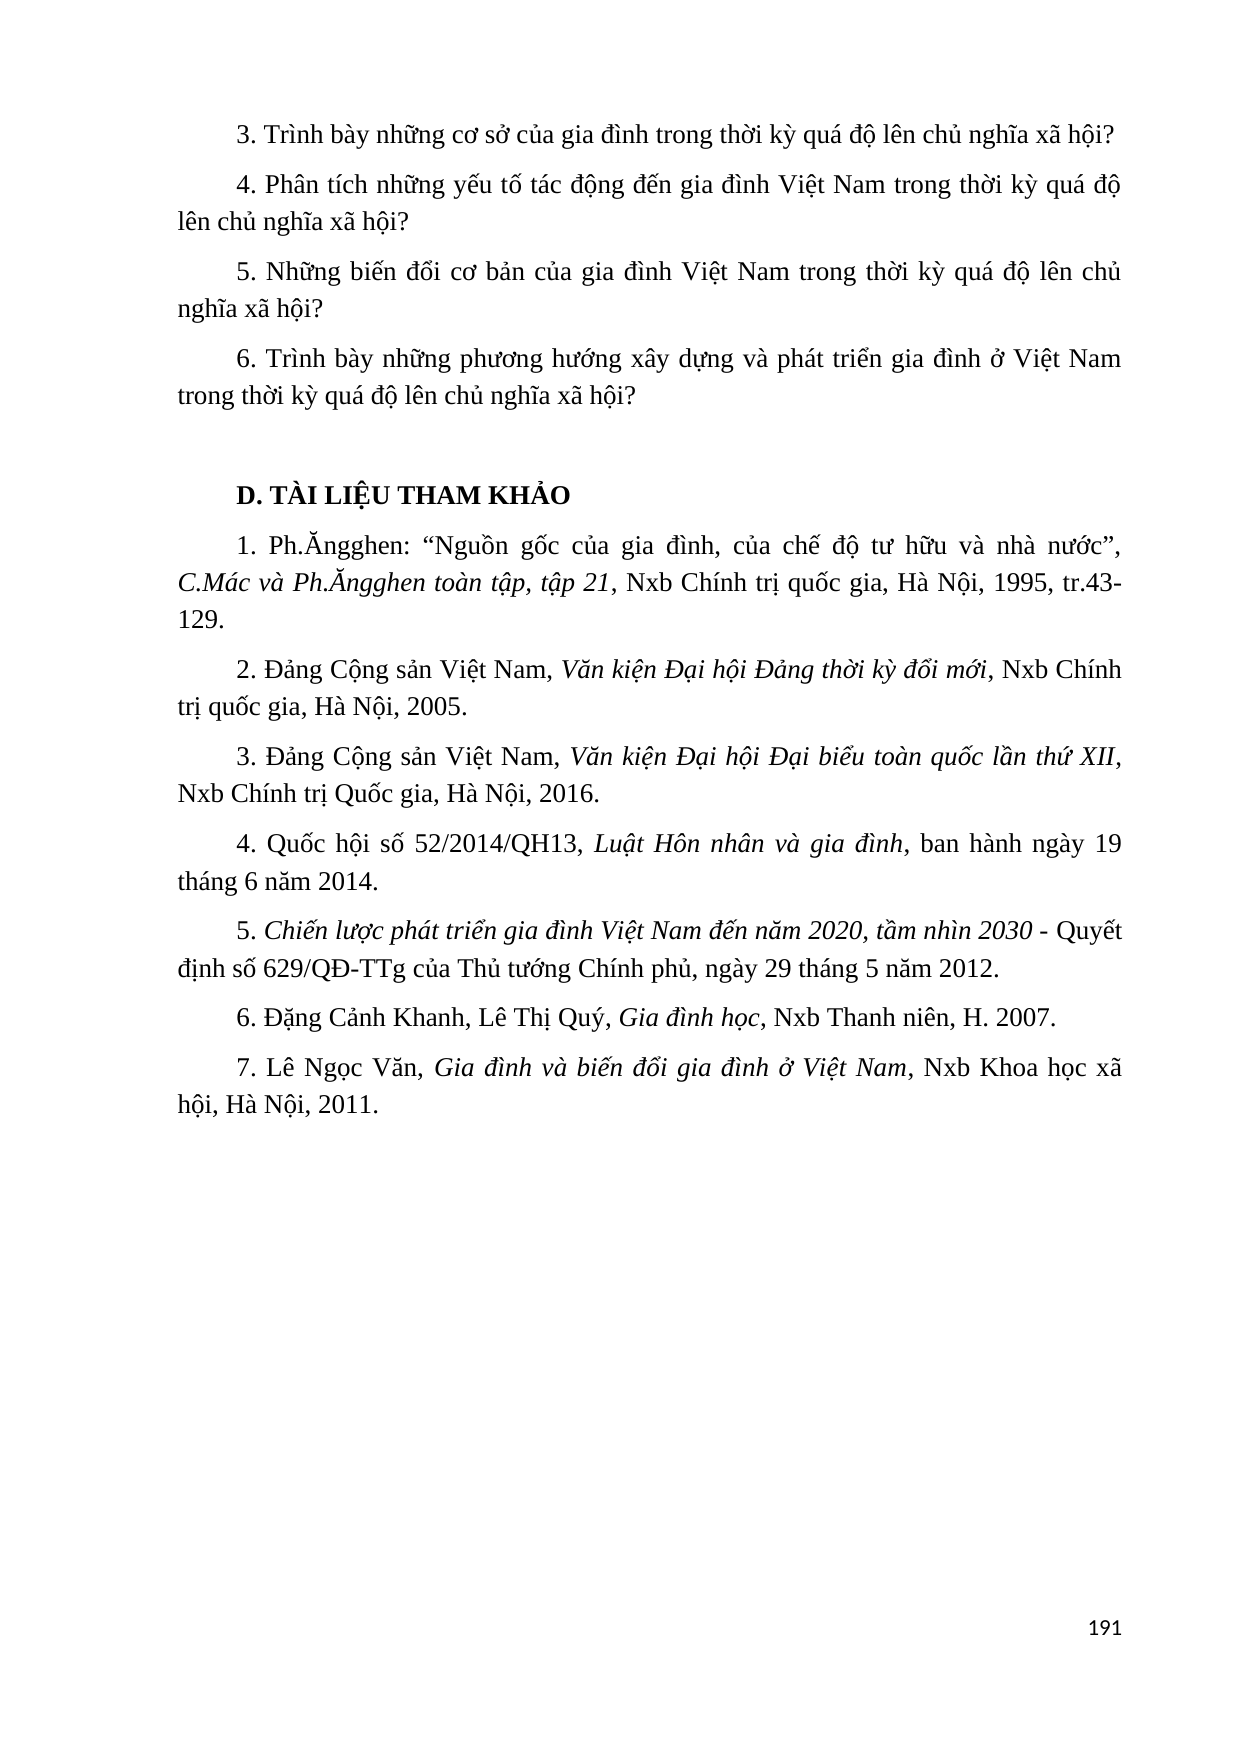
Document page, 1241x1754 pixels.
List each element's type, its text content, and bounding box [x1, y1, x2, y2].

text 4. Phân tích những yếu tố tác động đến gia đình Việt Nam trong thời kỳ quá độ lên chủ nghĩa xã hội? [177, 168, 1122, 236]
text 6. Đặng Cảnh Khanh, Lê Thị Quý, Gia đình học, Nxb Thanh niên, H. 2007. [177, 1001, 1122, 1033]
text 2. Đảng Cộng sản Việt Nam, Văn kiện Đại hội Đảng thời kỳ đổi mới, Nxb Chính trị quốc gia, Hà Nội, 2005. [177, 653, 1122, 722]
text 5. Chiến lược phát triển gia đình Việt Nam đến năm 2020, tầm nhìn 2030 - Quyết định số 629/QĐ-TTg của Thủ tướng Chính phủ, ngày 29 tháng 5 năm 2012. [177, 914, 1122, 983]
text 6. Trình bày những phương hướng xây dựng và phát triển gia đình ở Việt Nam trong thời kỳ quá độ lên chủ nghĩa xã hội? [177, 342, 1122, 411]
text 1. Ph.Ăngghen: “Nguồn gốc của gia đình, của chế độ tư hữu và nhà nước”, C.Mác và Ph.Ăngghen toàn tập, tập 21, Nxb Chính trị quốc gia, Hà Nội, 1995, tr.43-129. [177, 529, 1122, 634]
text 3. Đảng Cộng sản Việt Nam, Văn kiện Đại hội Đại biểu toàn quốc lần thứ XII, Nxb Chính trị Quốc gia, Hà Nội, 2016. [177, 740, 1122, 809]
text 7. Lê Ngọc Văn, Gia đình và biến đổi gia đình ở Việt Nam, Nxb Khoa học xã hội, Hà Nội, 2011. [177, 1051, 1122, 1120]
text D. TÀI LIỆU THAM KHẢO [177, 479, 1122, 510]
text 5. Những biến đổi cơ bản của gia đình Việt Nam trong thời kỳ quá độ lên chủ nghĩa xã hội? [177, 255, 1122, 323]
text 3. Trình bày những cơ sở của gia đình trong thời kỳ quá độ lên chủ nghĩa xã hội? [177, 118, 1122, 149]
text 4. Quốc hội số 52/2014/QH13, Luật Hôn nhân và gia đình, ban hành ngày 19 tháng 6 năm 2014. [177, 827, 1122, 896]
